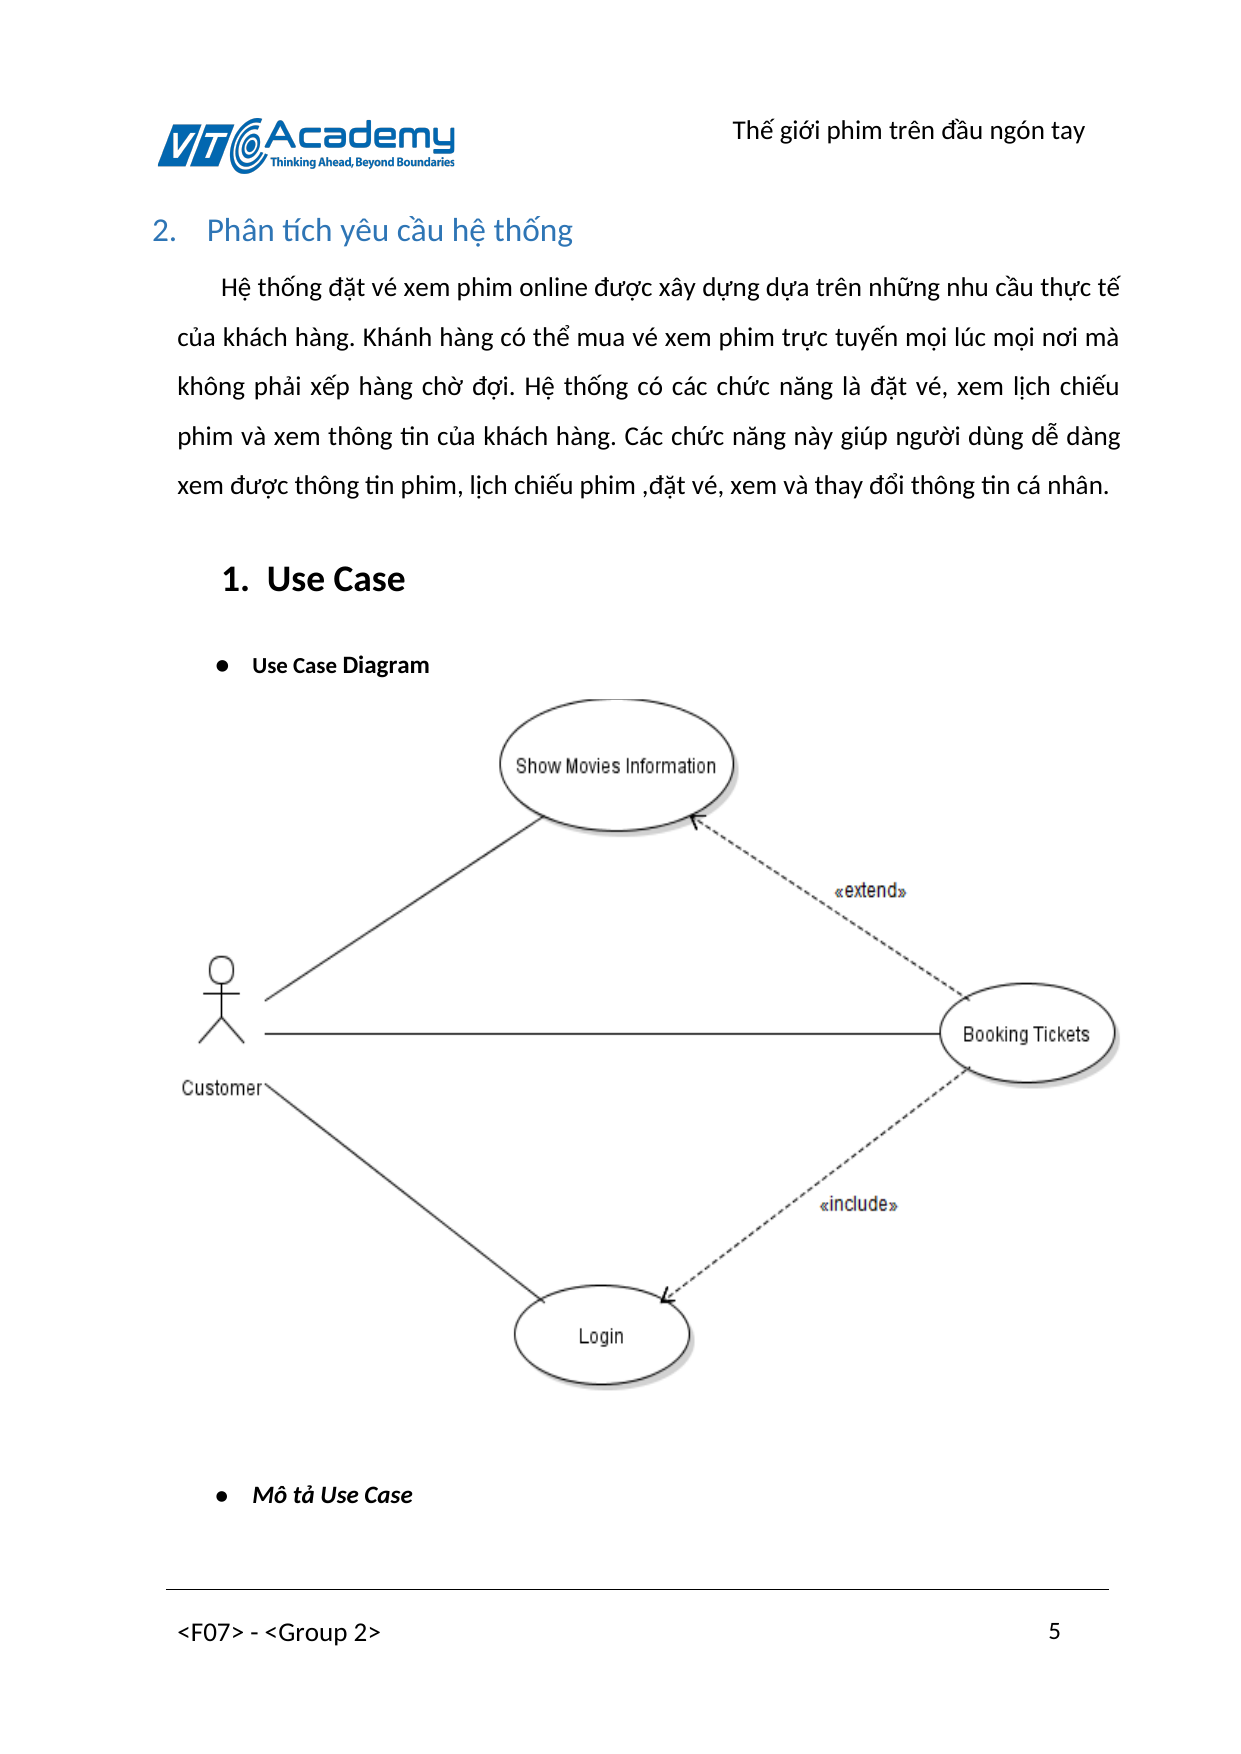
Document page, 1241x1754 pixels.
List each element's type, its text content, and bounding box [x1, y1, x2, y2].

subtitle 1. Use Case [177, 555, 1122, 601]
subtitle Use Case Diagram [214, 649, 1122, 680]
picture [157, 118, 455, 174]
subtitle Mô tả Use Case [214, 1480, 1122, 1510]
text Hệ thống đặt vé xem phim online được xây dựng dựa trên những nhu cầu thực tế của khách hàng. Khánh hàng có thể mua vé xem phim trực tuyến mọi lúc mọi nơi mà không phải xếp hàng chờ đợi. Hệ thống có các chức năng là đặt vé, xem lịch chiếu phim và xem thông tin của khách hàng. Các chức năng này giúp người dùng dễ dàng xem được thông tin phim, lịch chiếu phim ,đặt vé, xem và thay đổi thông tin cá nhân. [177, 271, 1122, 501]
picture [177, 699, 1123, 1394]
subtitle Phân tích yêu cầu hệ thống [177, 209, 1122, 250]
